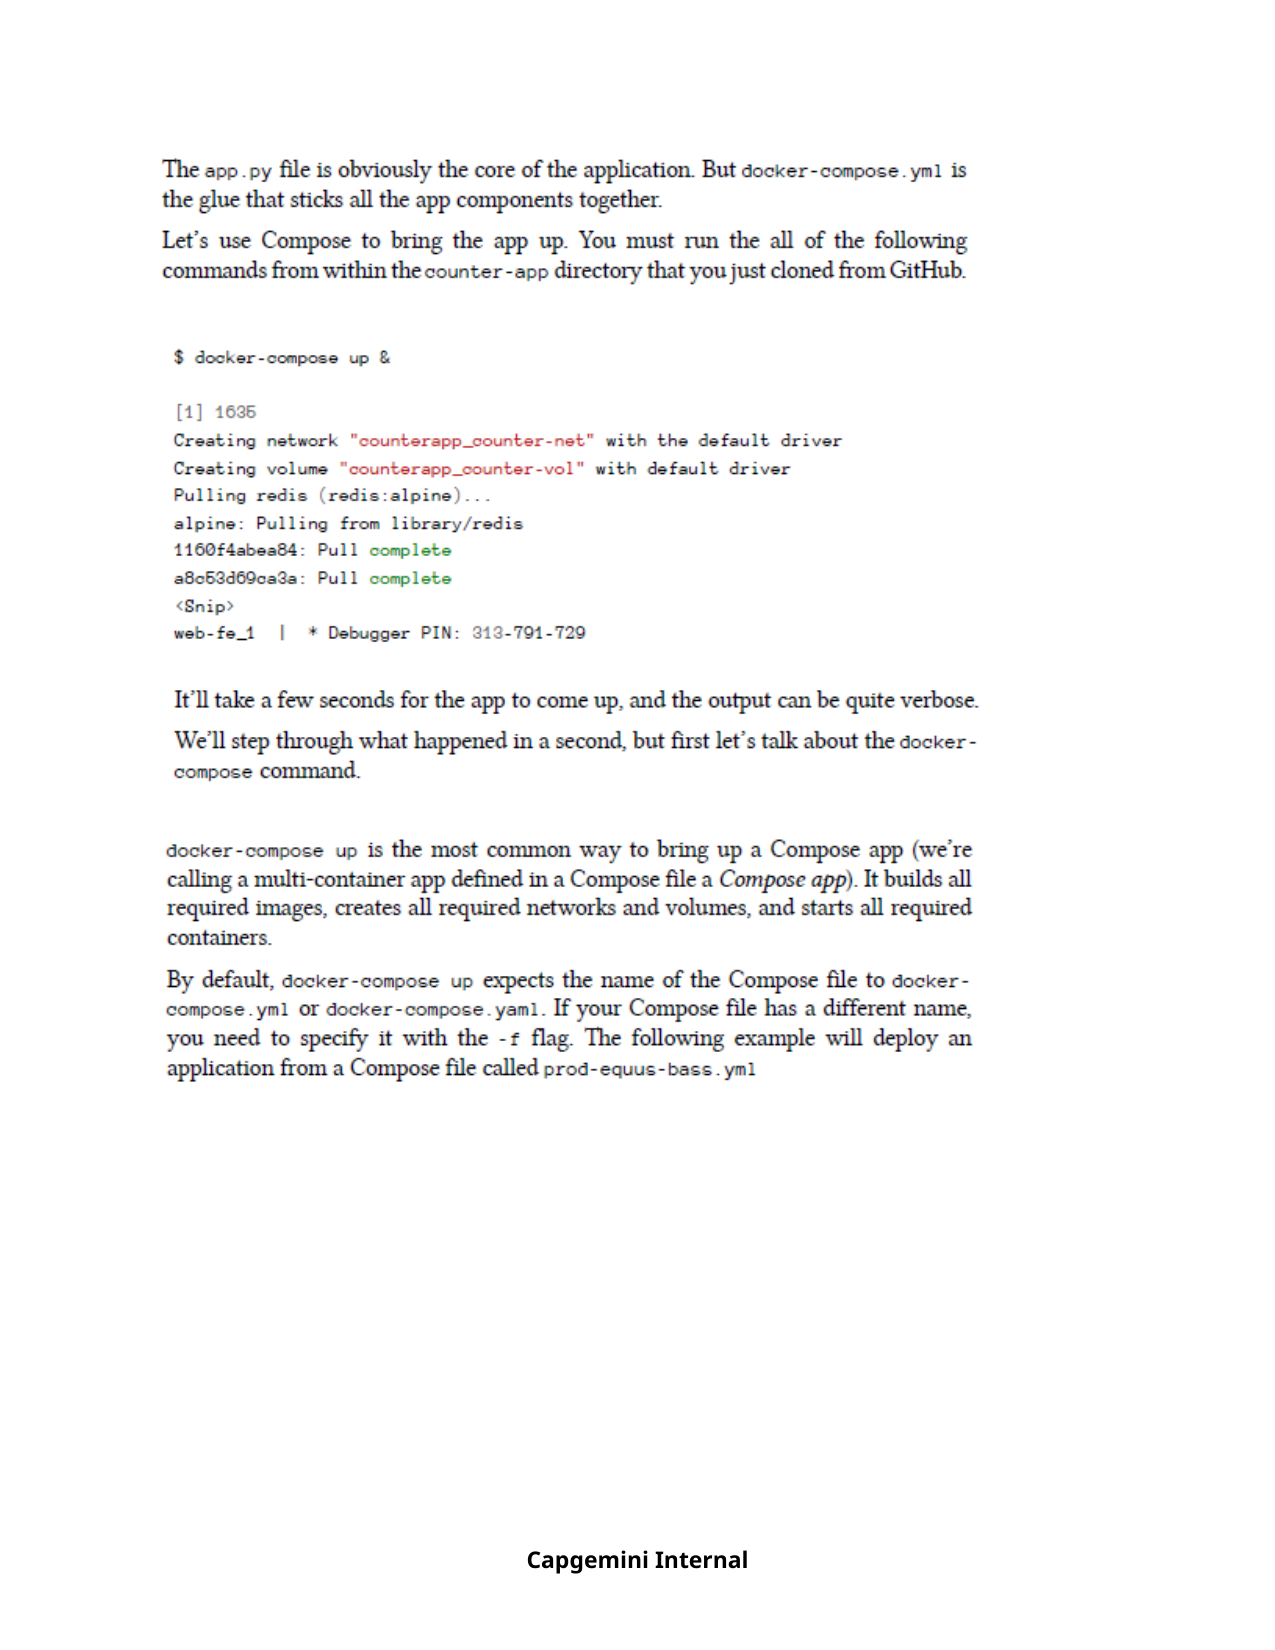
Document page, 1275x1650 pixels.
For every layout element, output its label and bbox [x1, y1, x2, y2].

picture [150, 832, 1001, 1096]
picture [150, 150, 988, 305]
picture [150, 329, 1032, 808]
